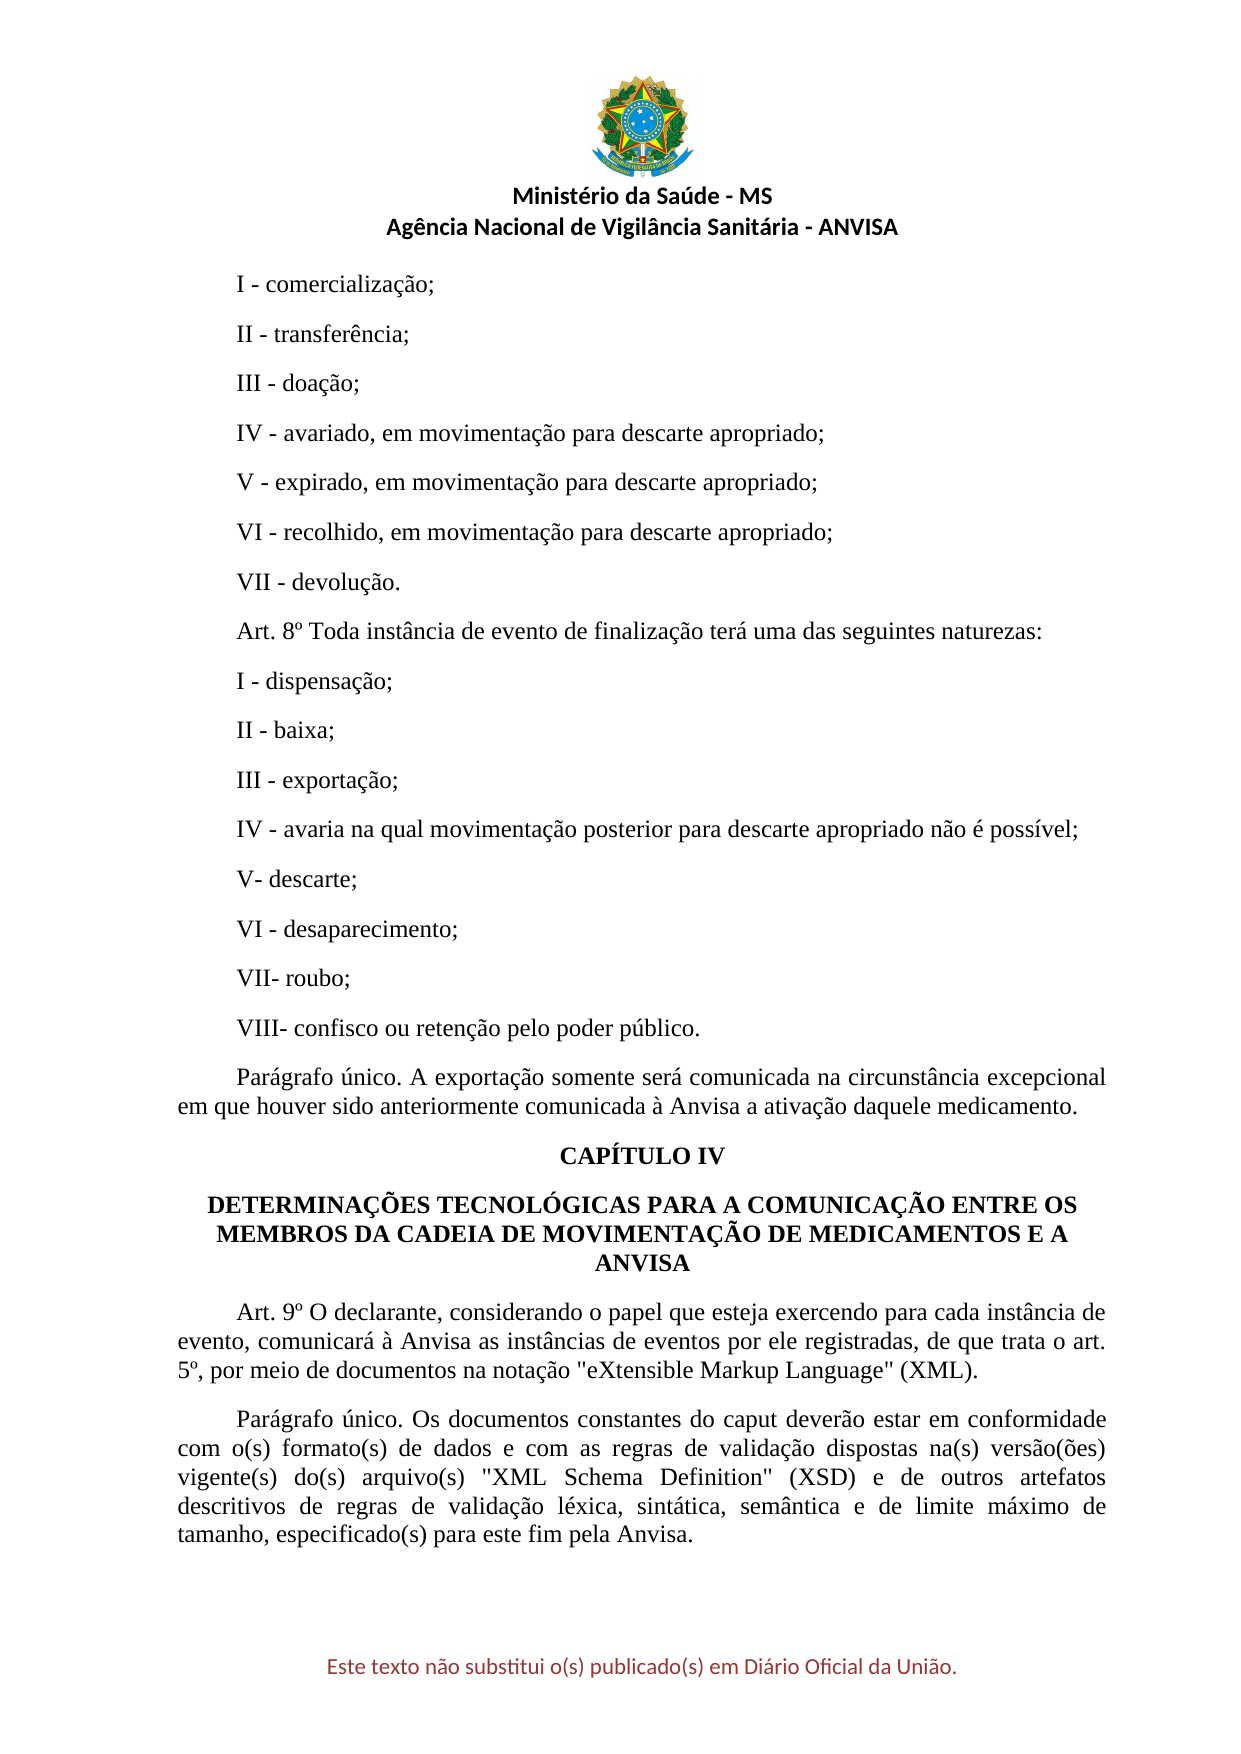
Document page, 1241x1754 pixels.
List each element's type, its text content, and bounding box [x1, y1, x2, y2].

text II - baixa; [177, 715, 1107, 744]
text Parágrafo único. A exportação somente será comunicada na circunstância excepcional em que houver sido anteriormente comunicada à Anvisa a ativação daquele medicamento. [177, 1062, 1107, 1120]
text IV - avariado, em movimentação para descarte apropriado; [177, 418, 1107, 447]
text VII- roubo; [177, 963, 1107, 992]
picture [588, 73, 697, 180]
text V- descarte; [177, 864, 1107, 893]
text IV - avaria na qual movimentação posterior para descarte apropriado não é possível; [177, 814, 1107, 843]
text VI - desaparecimento; [177, 914, 1107, 942]
text II - transferência; [177, 319, 1107, 347]
text VI - recolhido, em movimentação para descarte apropriado; [177, 517, 1107, 546]
text III - doação; [177, 368, 1107, 397]
text VIII- confisco ou retenção pelo poder público. [177, 1013, 1107, 1042]
text I - comercialização; [177, 269, 1107, 298]
text III - exportação; [177, 765, 1107, 794]
text V - expirado, em movimentação para descarte apropriado; [177, 467, 1107, 496]
text I - dispensação; [177, 666, 1107, 694]
text Art. 9º O declarante, considerando o papel que esteja exercendo para cada instância de evento, comunicará à Anvisa as instâncias de eventos por ele registradas, de que trata o art. 5º, por meio de documentos na notação "eXtensible Markup Language" (XML). [177, 1297, 1107, 1384]
text VII - devolução. [177, 567, 1107, 595]
text CAPÍTULO IV [177, 1141, 1107, 1169]
text DETERMINAÇÕES TECNOLÓGICAS PARA A COMUNICAÇÃO ENTRE OS MEMBROS DA CADEIA DE MOVIMENTAÇÃO DE MEDICAMENTOS E A ANVISA [177, 1190, 1107, 1277]
text Art. 8º Toda instância de evento de finalização terá uma das seguintes naturezas: [177, 616, 1107, 645]
text Parágrafo único. Os documentos constantes do caput deverão estar em conformidade com o(s) formato(s) de dados e com as regras de validação dispostas na(s) versão(ões) vigente(s) do(s) arquivo(s) "XML Schema Definition" (XSD) e de outros artefatos descritivos de regras de validação léxica, sintática, semântica e de limite máximo de tamanho, especificado(s) para este fim pela Anvisa. [177, 1404, 1107, 1548]
